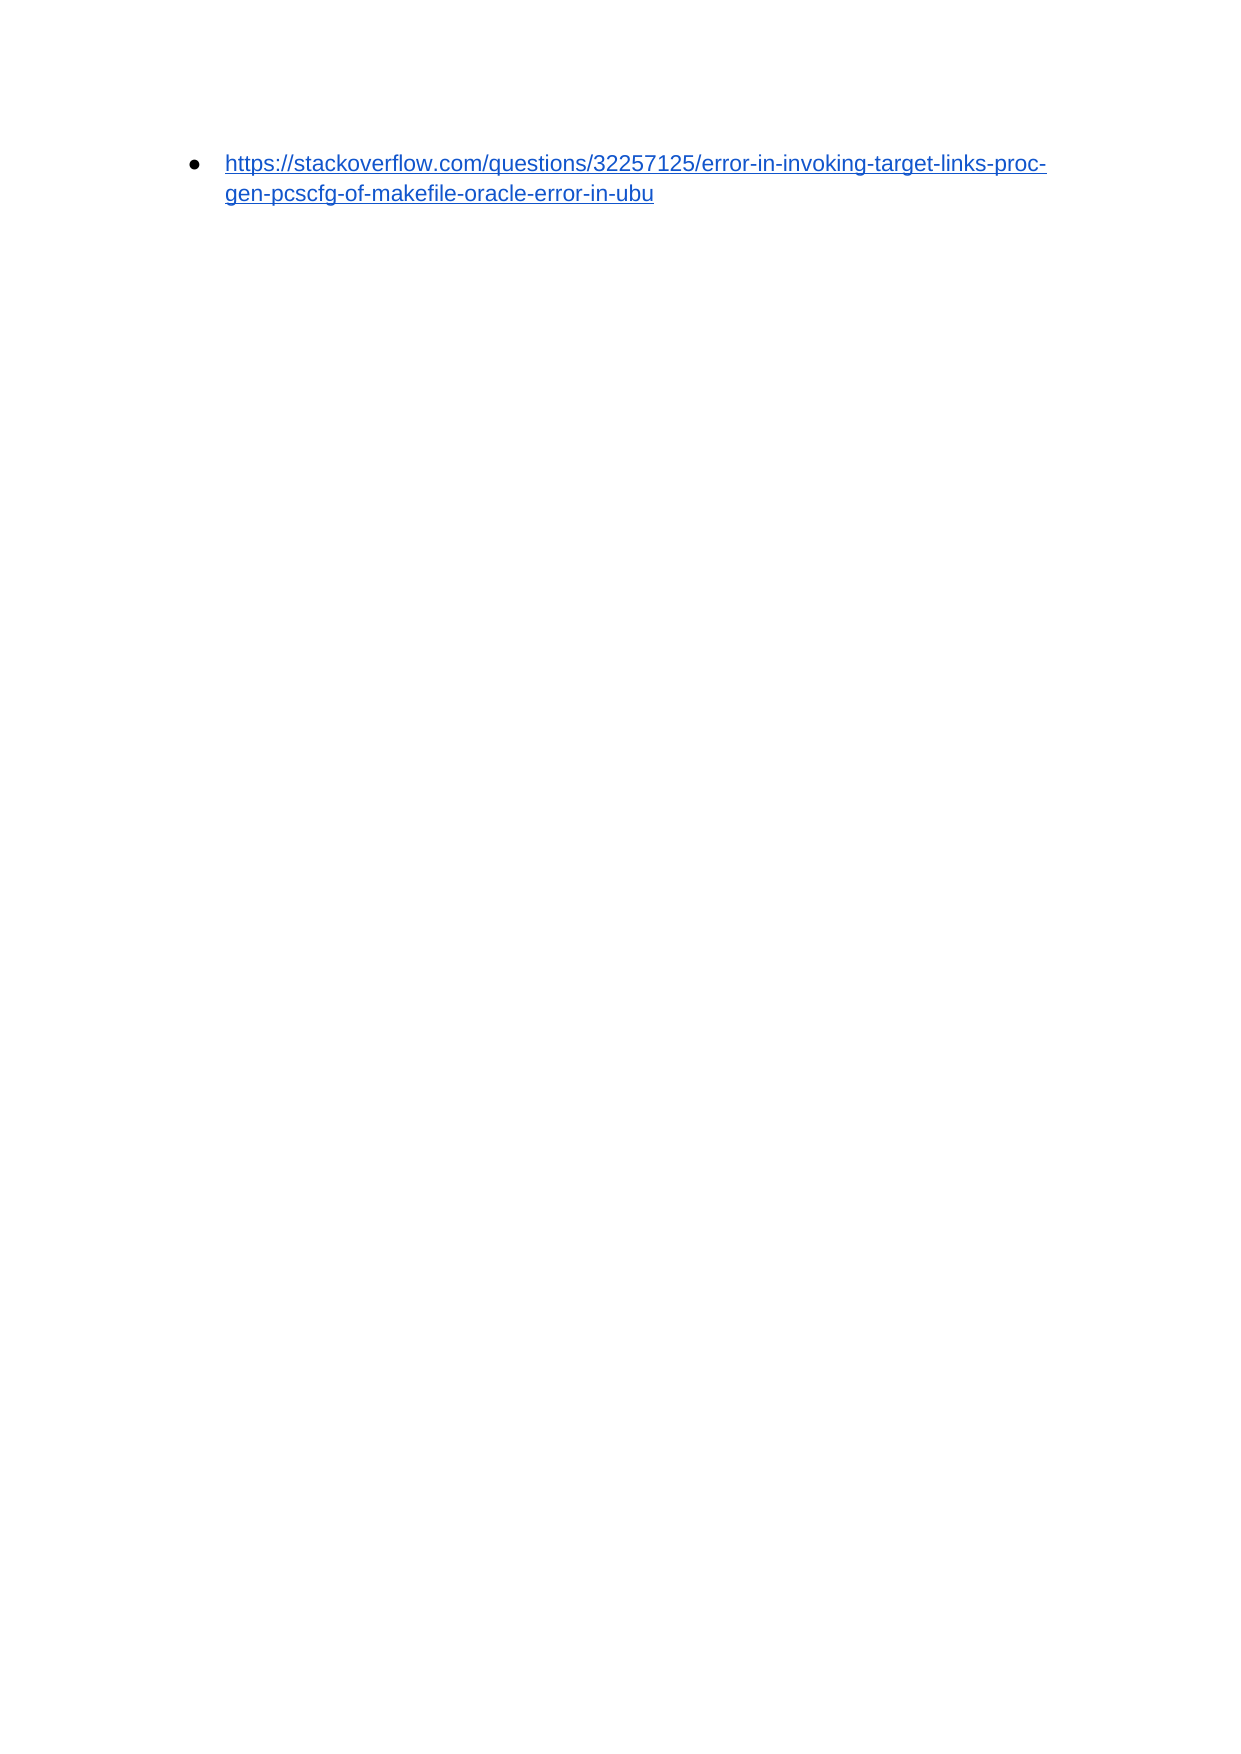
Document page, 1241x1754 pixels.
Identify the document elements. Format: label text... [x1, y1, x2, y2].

list https://stackoverflow.com/questions/32257125/error-in-invoking-target-links-proc-gen-pcscfg-of-makefile-oracle-error-in-ubu [187, 150, 1090, 207]
